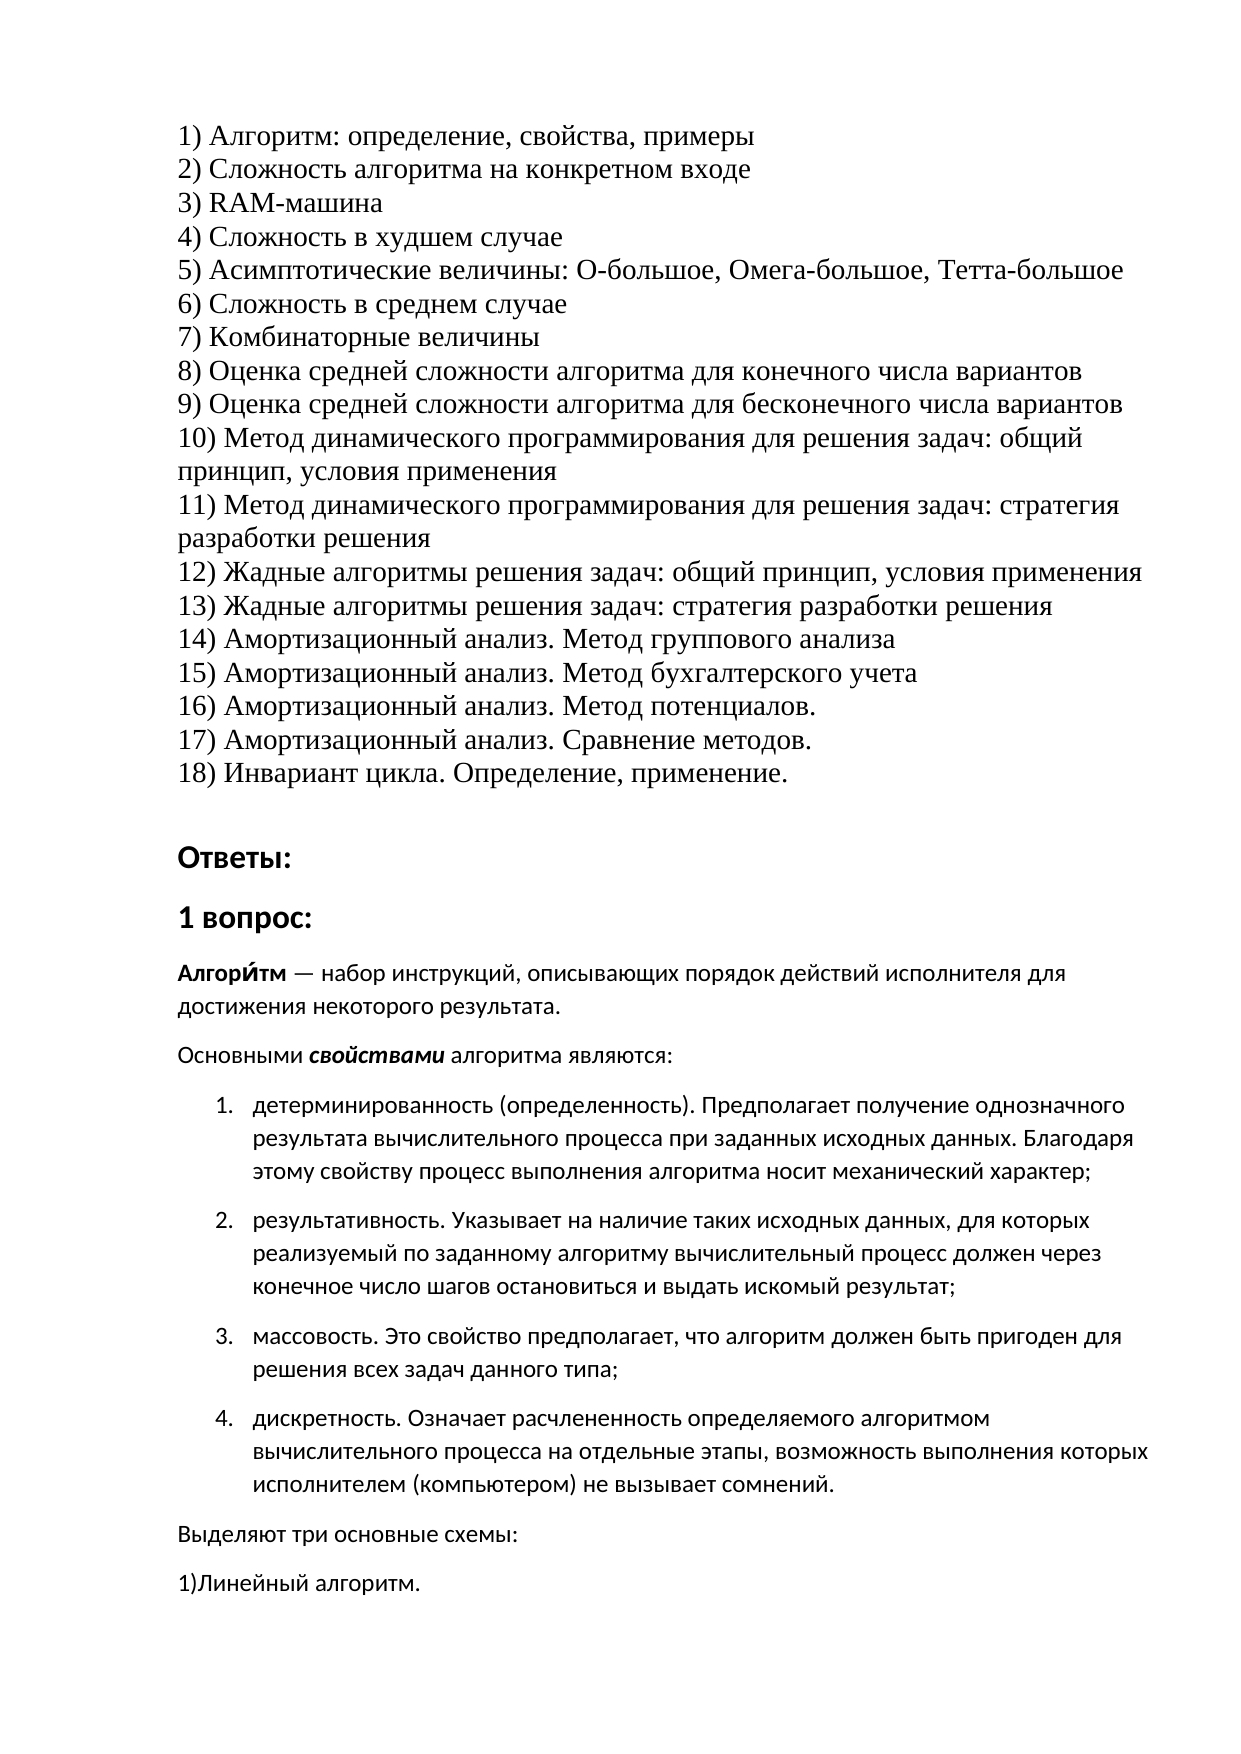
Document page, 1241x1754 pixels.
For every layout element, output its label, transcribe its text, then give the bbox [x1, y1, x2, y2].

list массовость. Это свойство предполагает, что алгоритм должен быть пригоден для решения всех задач данного типа; [215, 1320, 1152, 1383]
text 4) Сложность в худшем случае [177, 219, 1152, 252]
text 13) Жадные алгоритмы решения задач: стратегия разработки решения [177, 588, 1152, 621]
text 1)Линейный алгоритм. [177, 1567, 1152, 1598]
text 10) Метод динамического программирования для решения задач: общий принцип, условия применения [177, 420, 1152, 487]
text 9) Оценка средней сложности алгоритма для бесконечного числа вариантов [177, 386, 1152, 420]
text 14) Амортизационный анализ. Метод группового анализа [177, 621, 1152, 655]
text 7) Комбинаторные величины [177, 319, 1152, 353]
text Выделяют три основные схемы: [177, 1518, 1152, 1548]
text 18) Инвариант цикла. Определение, применение. [177, 755, 1152, 789]
list дискретность. Означает расчлененность определяемого алгоритмом вычислительного процесса на отдельные этапы, возможность выполнения которых исполнителем (компьютером) не вызывает сомнений. [215, 1402, 1152, 1499]
text Алгори́тм — набор инструкций, описывающих порядок действий исполнителя для достижения некоторого результата. [177, 957, 1152, 1021]
text 17) Амортизационный анализ. Сравнение методов. [177, 722, 1152, 755]
list детерминированность (определенность). Предполагает получение однозначного результата вычислительного процecca при заданных исходных данных. Благодаря этому свойству процесс выполнения алгоритма носит механический характер; [215, 1089, 1152, 1186]
text 16) Амортизационный анализ. Метод потенциалов. [177, 688, 1152, 722]
text Ответы: [177, 836, 1152, 877]
text 11) Метод динамического программирования для решения задач: стратегия разработки решения [177, 487, 1152, 554]
text 1) Алгоритм: определение, свойства, примеры [177, 118, 1152, 152]
text Основными свойствами алгоритма являются: [177, 1039, 1152, 1070]
text 15) Амортизационный анализ. Метод бухгалтерского учета [177, 655, 1152, 688]
list результативность. Указывает на наличие таких исходных данных, для которых реализуемый по заданному алгоритму вычислительный процесс должен через конечное число шагов остановиться и выдать искомый результат; [215, 1204, 1152, 1301]
text 2) Сложность алгоритма на конкретном входе [177, 152, 1152, 185]
text 1 вопрос: [177, 896, 1152, 937]
text 8) Оценка средней сложности алгоритма для конечного числа вариантов [177, 353, 1152, 386]
text 12) Жадные алгоритмы решения задач: общий принцип, условия применения [177, 554, 1152, 588]
text 5) Асимптотические величины: О-большое, Омега-большое, Тетта-большое 6) Сложность в среднем случае [177, 252, 1152, 319]
text 3) RAM-машина [177, 185, 1152, 219]
